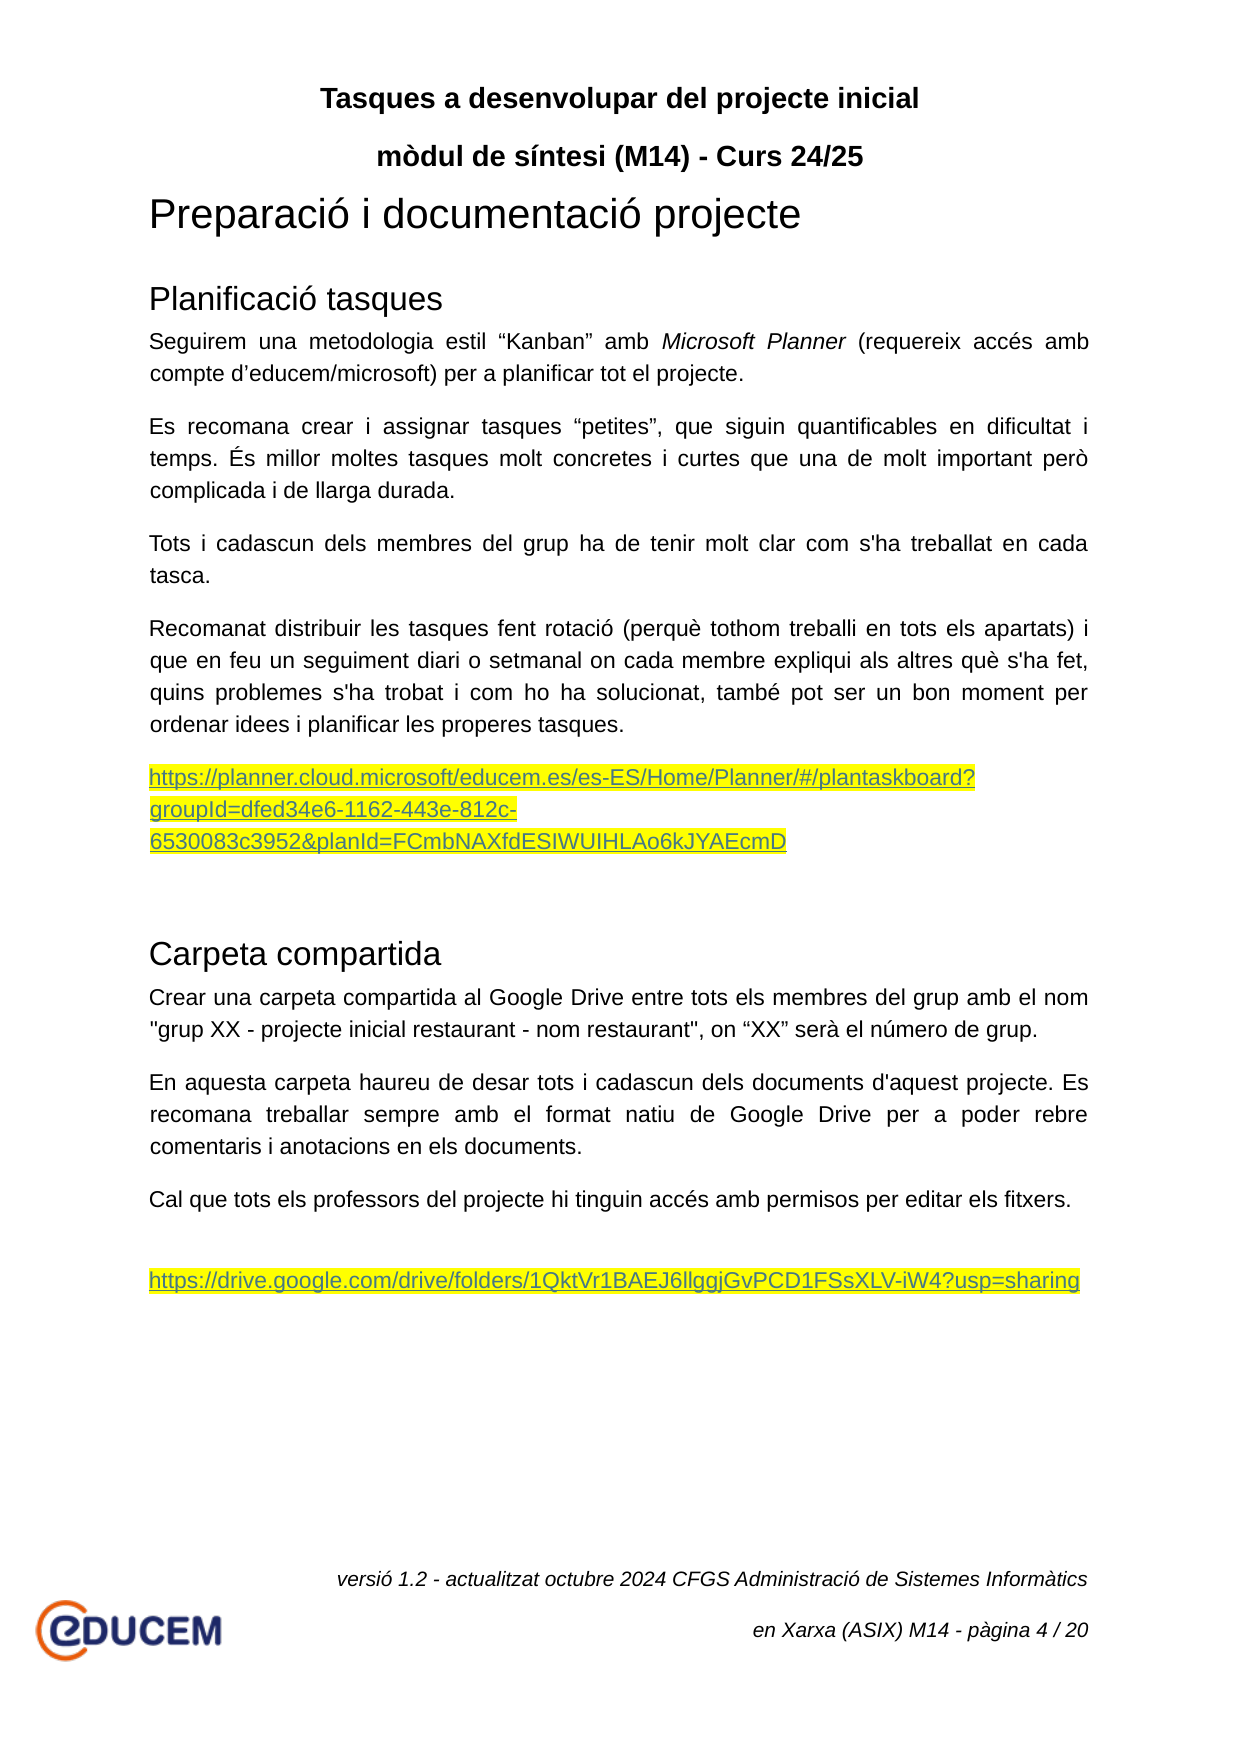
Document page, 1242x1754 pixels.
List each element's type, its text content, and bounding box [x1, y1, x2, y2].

text Cal que tots els professors del projecte hi tinguin accés amb permisos per editar els fitxers. [148, 1186, 1089, 1212]
text Recomanat distribuir les tasques fent rotació (perquè tothom treballi en tots els apartats) i que en feu un seguiment diari o setmanal on cada membre expliqui als altres què s'ha fet, quins problemes s'ha trobat i com ho ha solucionat, també pot ser un bon moment per ordenar idees i planificar les properes tasques. [148, 615, 1089, 737]
text Es recomana crear i assignar tasques “petites”, que siguin quantificables en dificultat i temps. És millor moltes tasques molt concretes i curtes que una de molt important però complicada i de llarga durada. [148, 413, 1089, 503]
subtitle https://drive.google.com/drive/folders/1QktVr1BAEJ6llggjGvPCD1FSsXLV-iW4?usp=sharing [148, 1267, 1090, 1294]
picture [34, 1600, 224, 1663]
text Crear una carpeta compartida al Google Drive entre tots els membres del grup amb el nom "grup XX - projecte inicial restaurant - nom restaurant", on “XX” serà el número de grup. [148, 984, 1089, 1042]
text Tots i cadascun dels membres del grup ha de tenir molt clar com s'ha treballat en cada tasca. [148, 530, 1089, 588]
text Seguirem una metodologia estil “Kanban” amb Microsoft Planner (requereix accés amb compte d’educem/microsoft) per a planificar tot el projecte. [148, 328, 1089, 386]
text En aquesta carpeta haureu de desar tots i cadascun dels documents d'aquest projecte. Es recomana treballar sempre amb el format natiu de Google Drive per a poder rebre comentaris i anotacions en els documents. [148, 1069, 1089, 1159]
subtitle Preparació i documentació projecte [148, 190, 1090, 238]
subtitle Planificació tasques [148, 279, 1090, 317]
text https://planner.cloud.microsoft/educem.es/es-ES/Home/Planner/#/plantaskboard?groupId=dfed34e6-1162-443e-812c-6530083c3952&planId=FCmbNAXfdESIWUIHLAo6kJYAEcmD [148, 764, 1089, 854]
subtitle Carpeta compartida [148, 934, 1090, 973]
